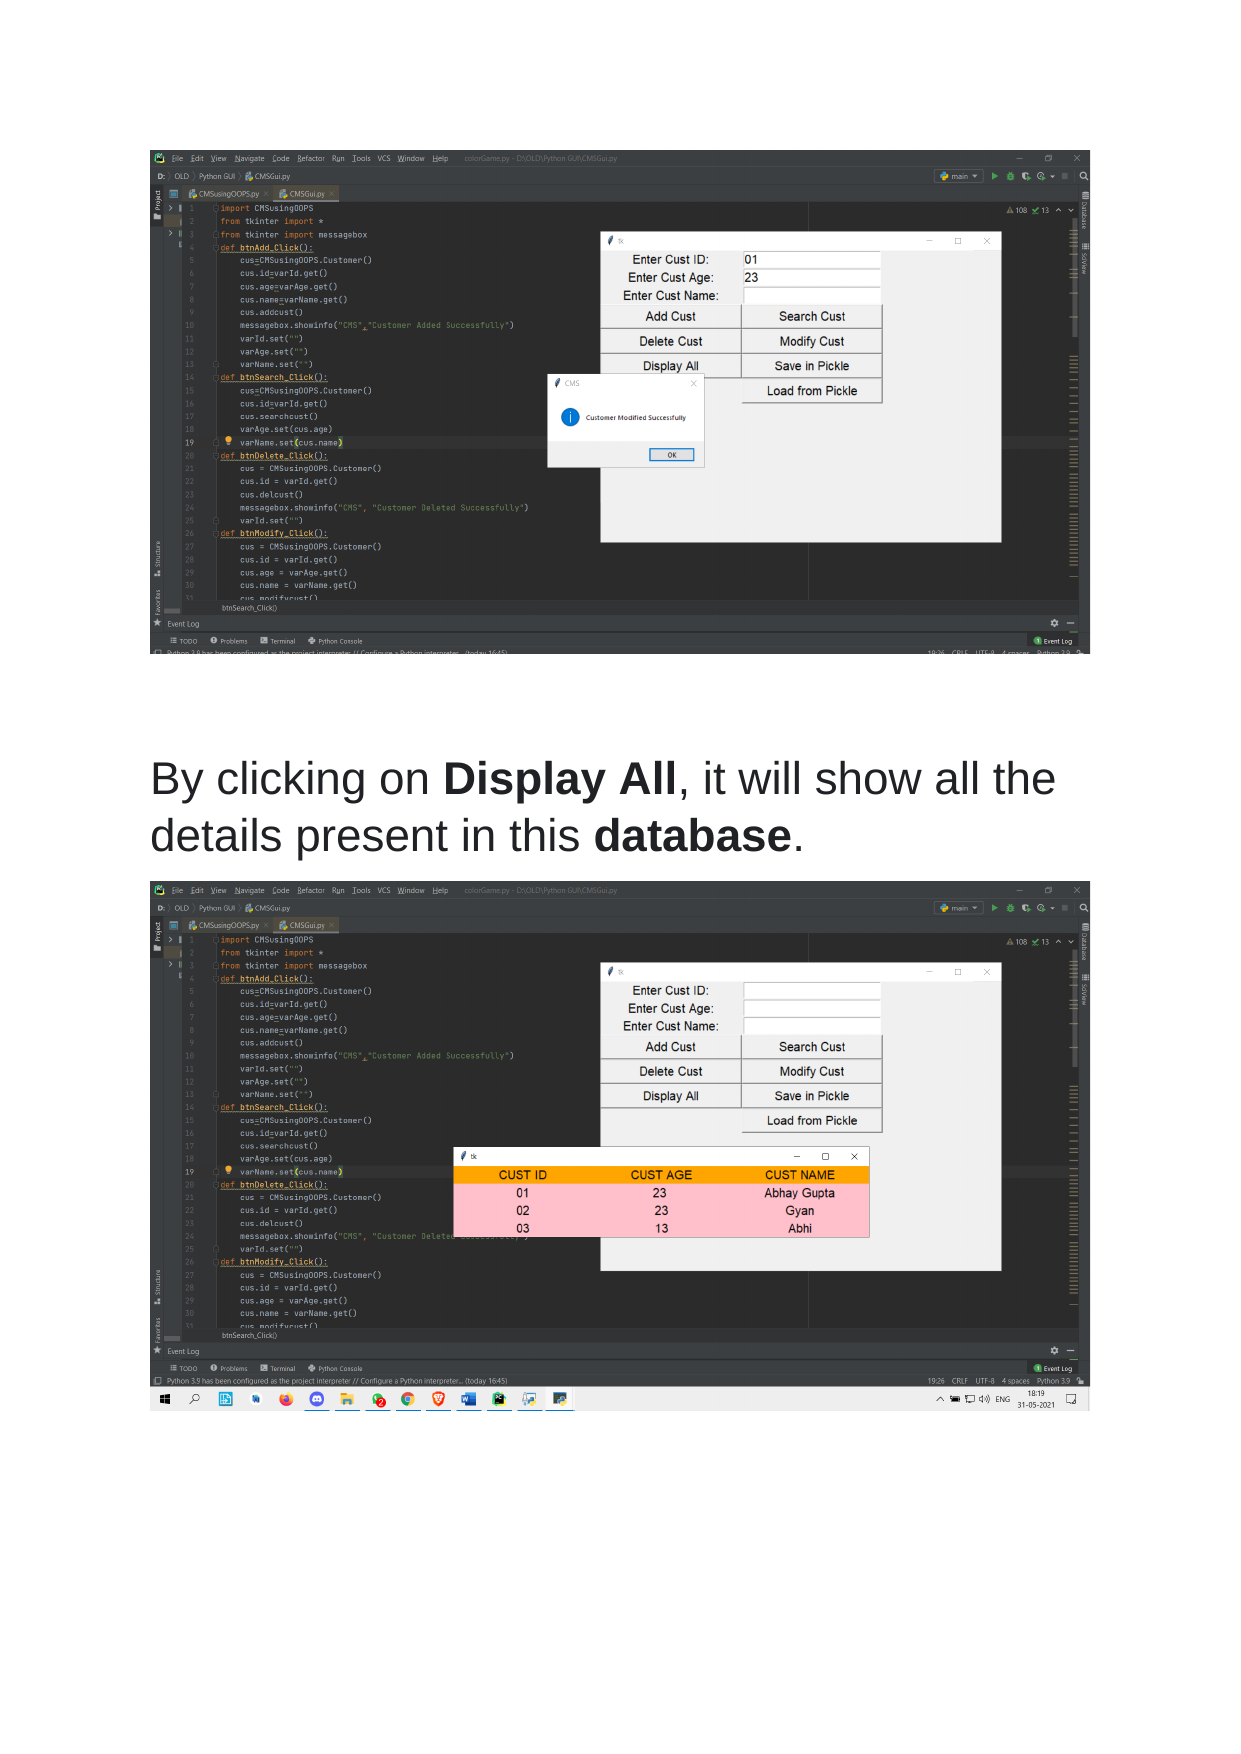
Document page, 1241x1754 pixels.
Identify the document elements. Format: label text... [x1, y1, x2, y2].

picture [150, 150, 1091, 654]
picture [150, 881, 1091, 1411]
text By clicking on Display All, it will show all the details present in this database. [150, 751, 1090, 861]
